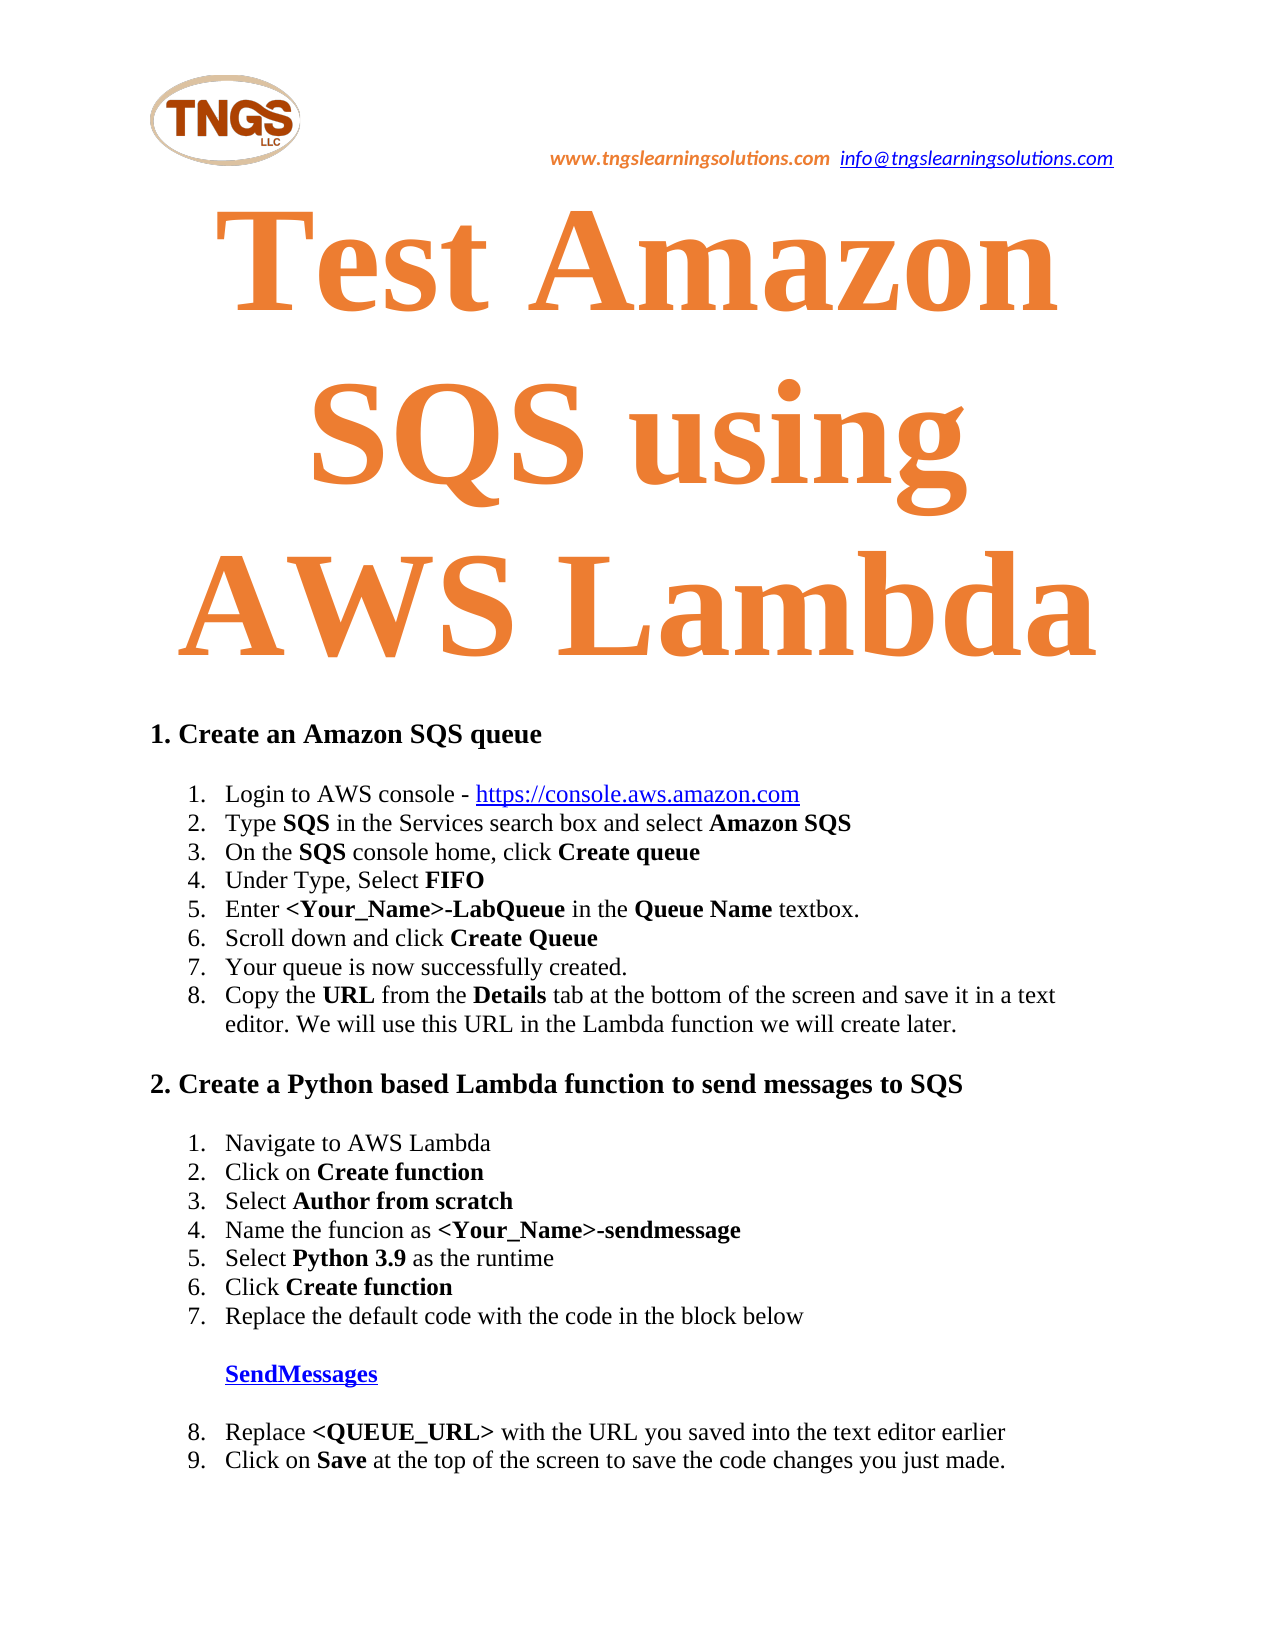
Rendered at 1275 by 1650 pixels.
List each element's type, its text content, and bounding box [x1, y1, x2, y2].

list Click on Create function [187, 1157, 1125, 1186]
list Scroll down and click Create Queue [187, 923, 1125, 952]
list Name the funcion as <Your_Name>-sendmessage [187, 1215, 1125, 1243]
text 1. Create an Amazon SQS queue [150, 717, 1125, 750]
list Replace the default code with the code in the block below [187, 1301, 1125, 1330]
list Select Python 3.9 as the runtime [187, 1243, 1125, 1272]
list Select Author from scratch [187, 1186, 1125, 1215]
list Type SQS in the Services search box and select Amazon SQS [187, 808, 1125, 837]
text 2. Create a Python based Lambda function to send messages to SQS [150, 1067, 1125, 1099]
text SendMessages [225, 1359, 1125, 1388]
list Copy the URL from the Details tab at the bottom of the screen and save it in a text editor. We will use this URL in the Lambda function we will create later. [187, 980, 1125, 1038]
list Your queue is now successfully created. [187, 952, 1125, 980]
list Replace <QUEUE_URL> with the URL you saved into the text editor earlier [187, 1417, 1125, 1446]
list On the SQS console home, click Create queue [187, 837, 1125, 865]
list Click Create function [187, 1272, 1125, 1301]
text Test Amazon SQS using AWS Lambda [150, 171, 1125, 688]
picture [150, 75, 300, 166]
list Login to AWS console - https://console.aws.amazon.com [187, 779, 1125, 808]
list Enter <Your_Name>-LabQueue in the Queue Name textbox. [187, 894, 1125, 923]
list Under Type, Select FIFO [187, 865, 1125, 894]
list Navigate to AWS Lambda [187, 1128, 1125, 1157]
list Click on Save at the top of the screen to save the code changes you just made. [187, 1446, 1125, 1474]
